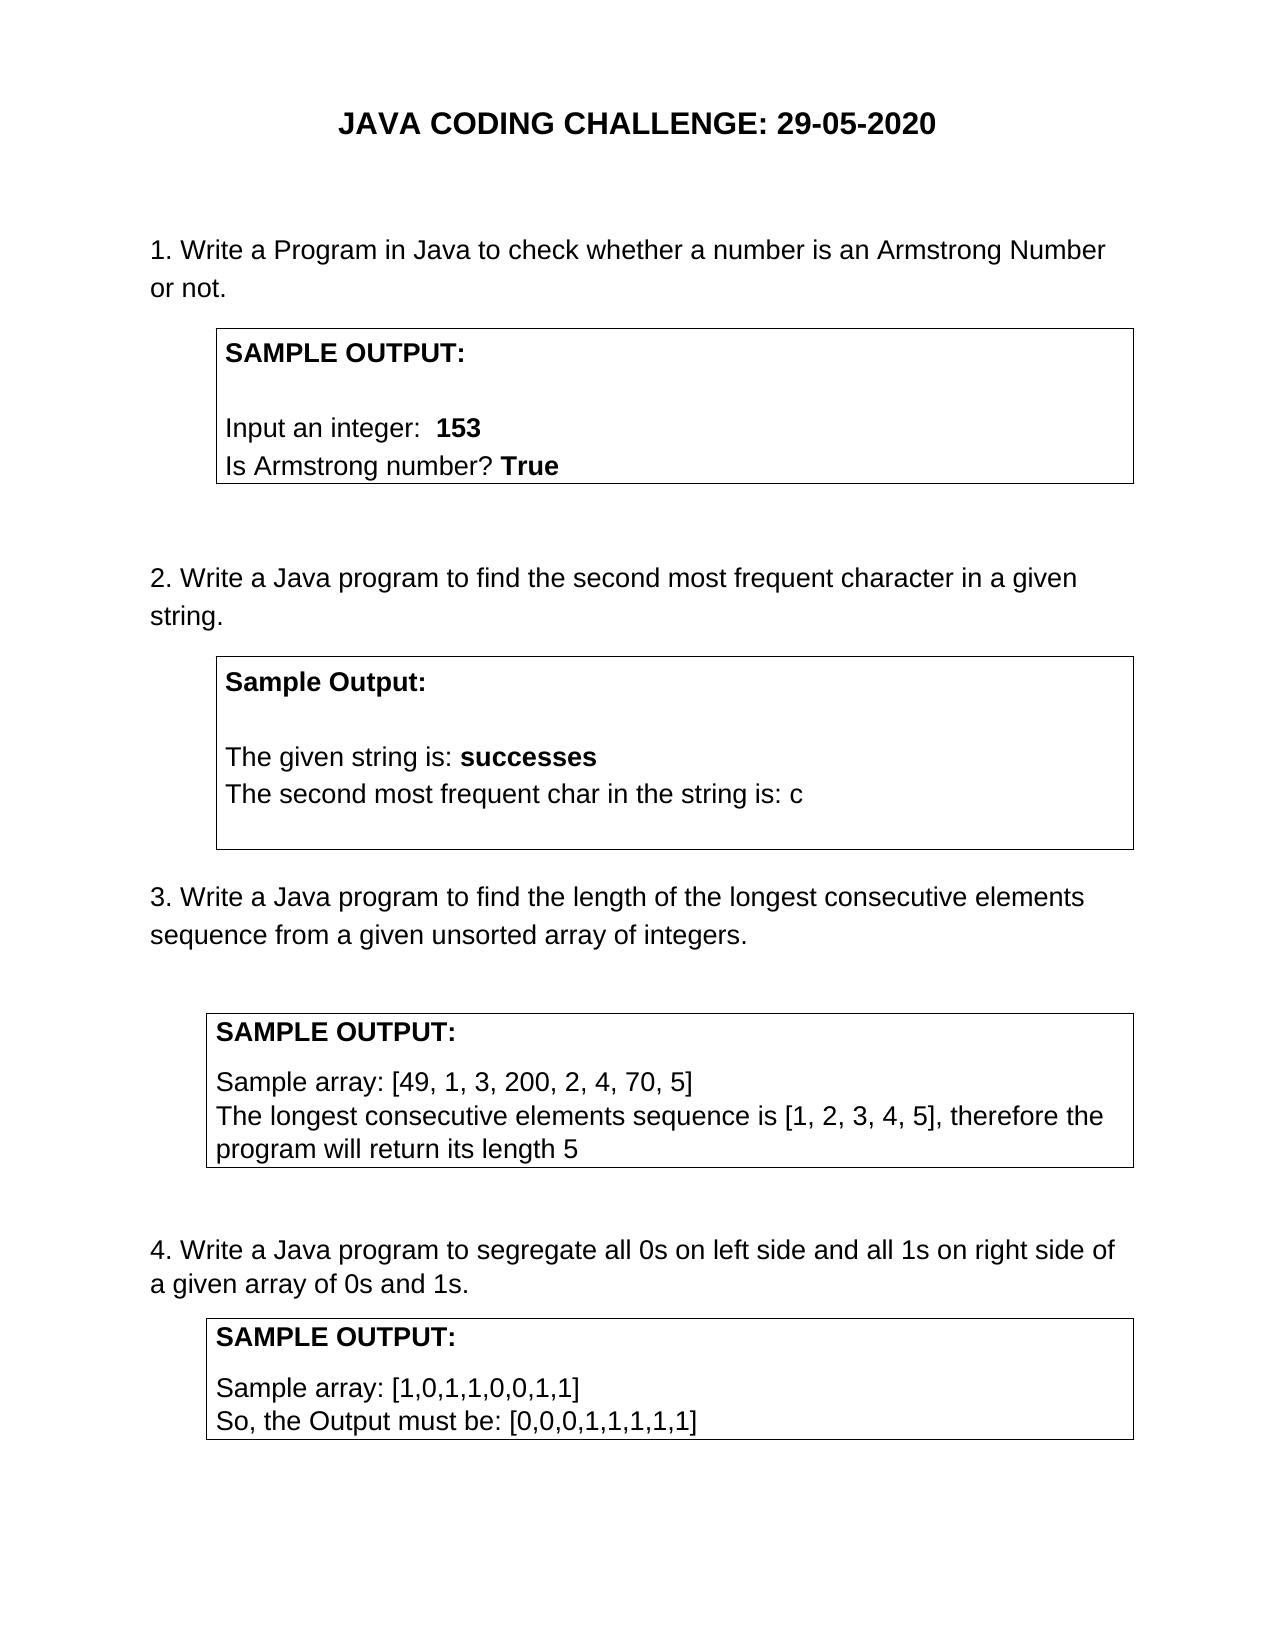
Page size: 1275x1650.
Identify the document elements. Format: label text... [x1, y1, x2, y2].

text 1. Write a Program in Java to check whether a number is an Armstrong Number or not. [150, 228, 1125, 303]
text 2. Write a Java program to find the second most frequent character in a given string. [150, 556, 1125, 631]
text SAMPLE OUTPUT: [207, 1014, 1133, 1047]
list SAMPLE OUTPUT: [217, 329, 1133, 366]
text SAMPLE OUTPUT: [207, 1319, 1133, 1352]
text JAVA CODING CHALLENGE: 29-05-2020 [150, 103, 1125, 141]
list The given string is: successes [217, 731, 1133, 769]
text Sample array: [1,0,1,1,0,0,1,1] So, the Output must be: [0,0,0,1,1,1,1,1] [207, 1368, 1133, 1439]
list The second most frequent char in the string is: c [217, 769, 1133, 806]
text 3. Write a Java program to find the length of the longest consecutive elements sequence from a given unsorted array of integers. [150, 875, 1125, 987]
list Is Armstrong number? True [217, 441, 1133, 483]
text Sample array: [49, 1, 3, 200, 2, 4, 70, 5] The longest consecutive elements sequence is [1, 2, 3, 4, 5], therefore the program will return its length 5 [207, 1063, 1133, 1167]
list Input an integer: 153 [217, 403, 1133, 441]
list Sample Output: [217, 657, 1133, 694]
text 4. Write a Java program to segregate all 0s on left side and all 1s on right side of a given array of 0s and 1s. [150, 1234, 1125, 1299]
